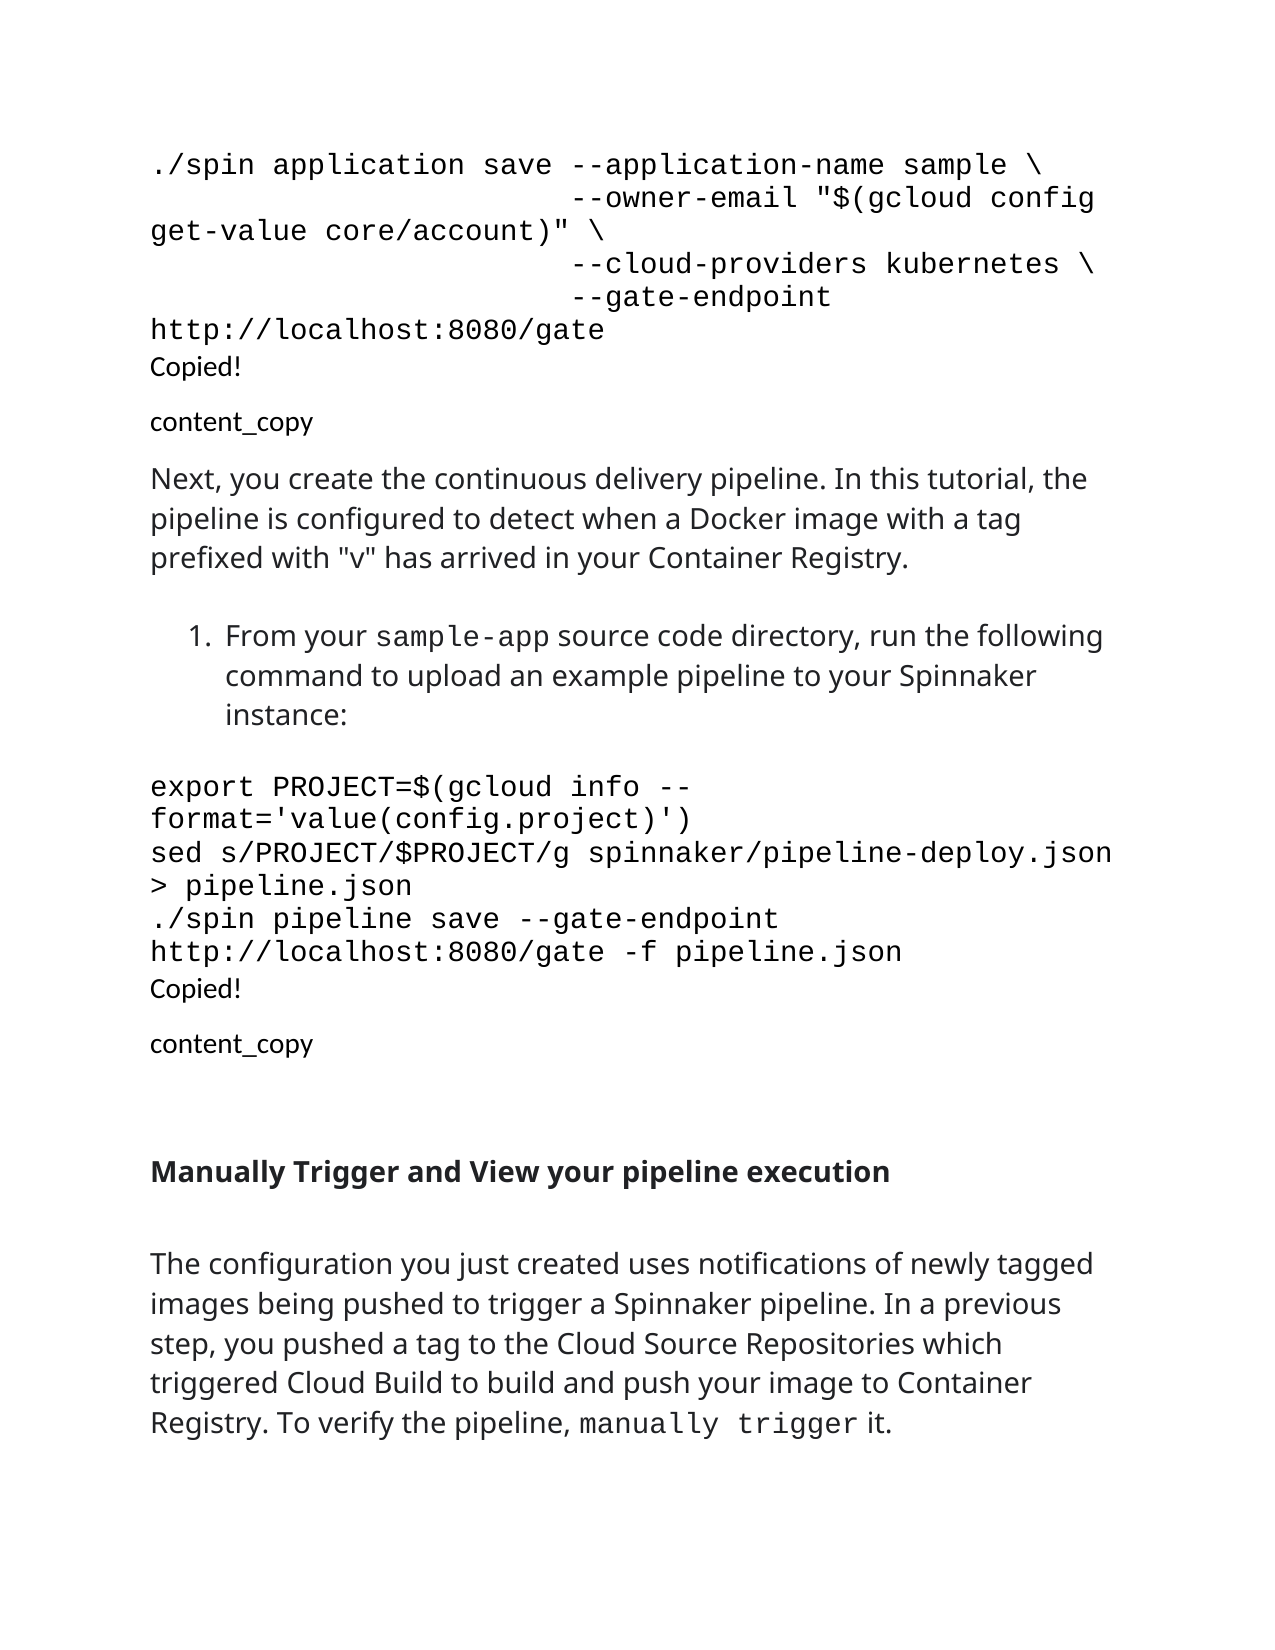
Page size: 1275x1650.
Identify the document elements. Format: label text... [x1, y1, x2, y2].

text content_copy [150, 1025, 1125, 1061]
text --gate-endpoint http://localhost:8080/gate [150, 282, 1125, 348]
text --owner-email "$(gcloud config get-value core/account)" \ [150, 183, 1125, 249]
text export PROJECT=$(gcloud info --format='value(config.project)') [150, 772, 1125, 838]
text sed s/PROJECT/$PROJECT/g spinnaker/pipeline-deploy.json > pipeline.json [150, 838, 1125, 904]
text --cloud-providers kubernetes \ [150, 249, 1125, 282]
subtitle Manually Trigger and View your pipeline execution [150, 1151, 1125, 1191]
text Copied! [150, 348, 1125, 384]
text content_copy [150, 403, 1125, 439]
text The configuration you just created uses notifications of newly tagged images being pushed to trigger a Spinnaker pipeline. In a previous step, you pushed a tag to the Cloud Source Repositories which triggered Cloud Build to build and push your image to Container Registry. To verify the pipeline, manually trigger it. [150, 1244, 1125, 1442]
text Copied! [150, 970, 1125, 1005]
text ./spin pipeline save --gate-endpoint http://localhost:8080/gate -f pipeline.json [150, 904, 1125, 970]
text Next, you create the continuous delivery pipeline. In this tutorial, the pipeline is configured to detect when a Docker image with a tag prefixed with "v" has arrived in your Container Registry. [150, 458, 1125, 577]
list From your sample-app source code directory, run the following command to upload an example pipeline to your Spinnaker instance: [187, 615, 1125, 734]
text ./spin application save --application-name sample \ [150, 150, 1125, 183]
